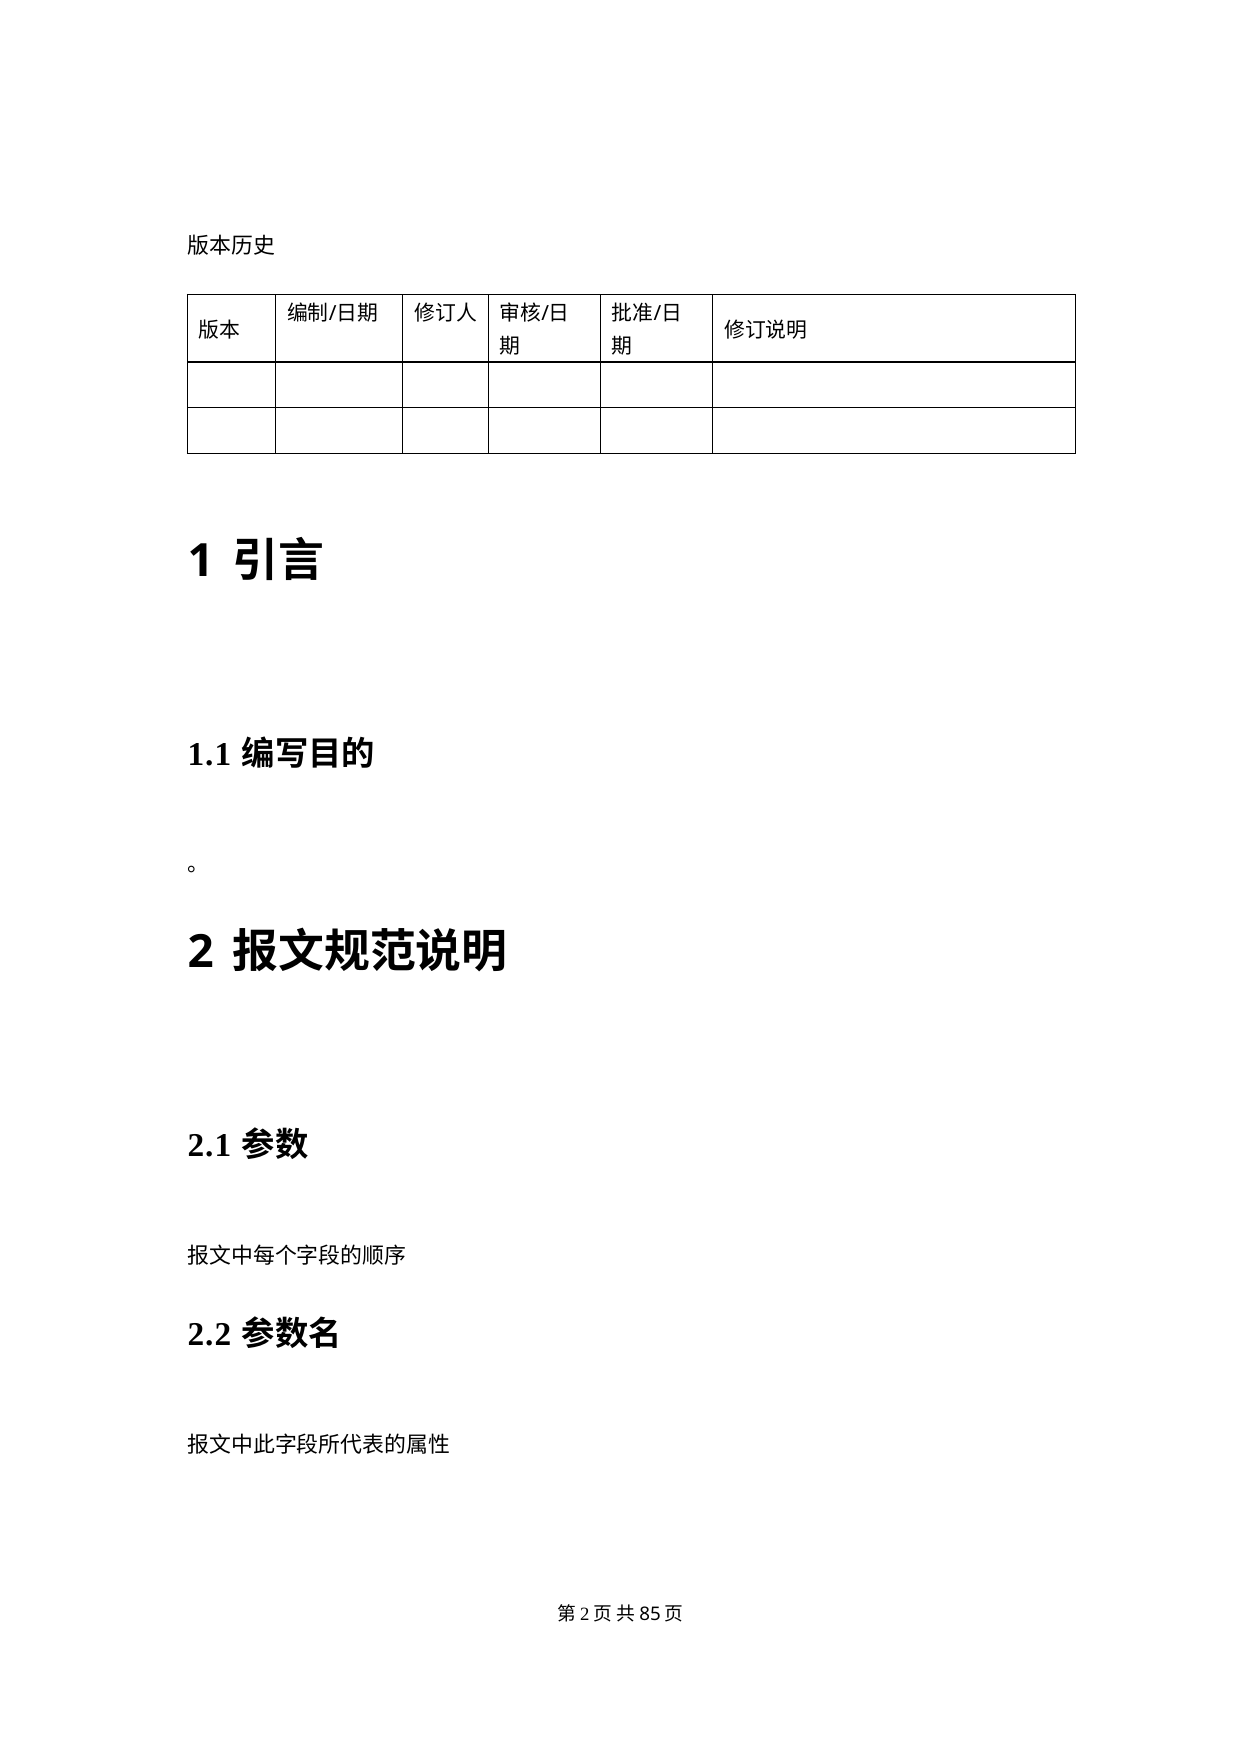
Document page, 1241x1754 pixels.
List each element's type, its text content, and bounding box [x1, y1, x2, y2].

table_cell [188, 363, 275, 407]
table_header 修订说明 [713, 295, 1075, 361]
subtitle 参数名 [187, 1297, 1053, 1364]
table_header 批准/日期 [601, 295, 712, 361]
table_header 审核/日期 [489, 295, 600, 361]
text 报文中每个字段的顺序 [187, 1237, 1053, 1270]
subtitle 参数 [187, 1108, 1053, 1175]
subtitle 引言 [187, 523, 1053, 590]
table_header 版本 [188, 295, 275, 361]
table_cell [601, 408, 712, 453]
table_cell [188, 408, 275, 453]
table_cell [276, 363, 402, 407]
table_cell [489, 363, 600, 407]
table_cell [489, 408, 600, 453]
table_cell [403, 408, 488, 453]
table_cell [276, 408, 402, 453]
text 。 [187, 846, 1053, 879]
text 版本历史 [187, 227, 1053, 260]
table_header 修订人 [403, 295, 488, 361]
table_cell [713, 408, 1075, 453]
table_cell [403, 363, 488, 407]
text 报文中此字段所代表的属性 [187, 1426, 1053, 1459]
table_cell [713, 363, 1075, 407]
subtitle 编写目的 [187, 717, 1053, 784]
table_cell [601, 363, 712, 407]
subtitle 报文规范说明 [187, 914, 1053, 981]
table_header 编制/日期 [276, 295, 402, 361]
